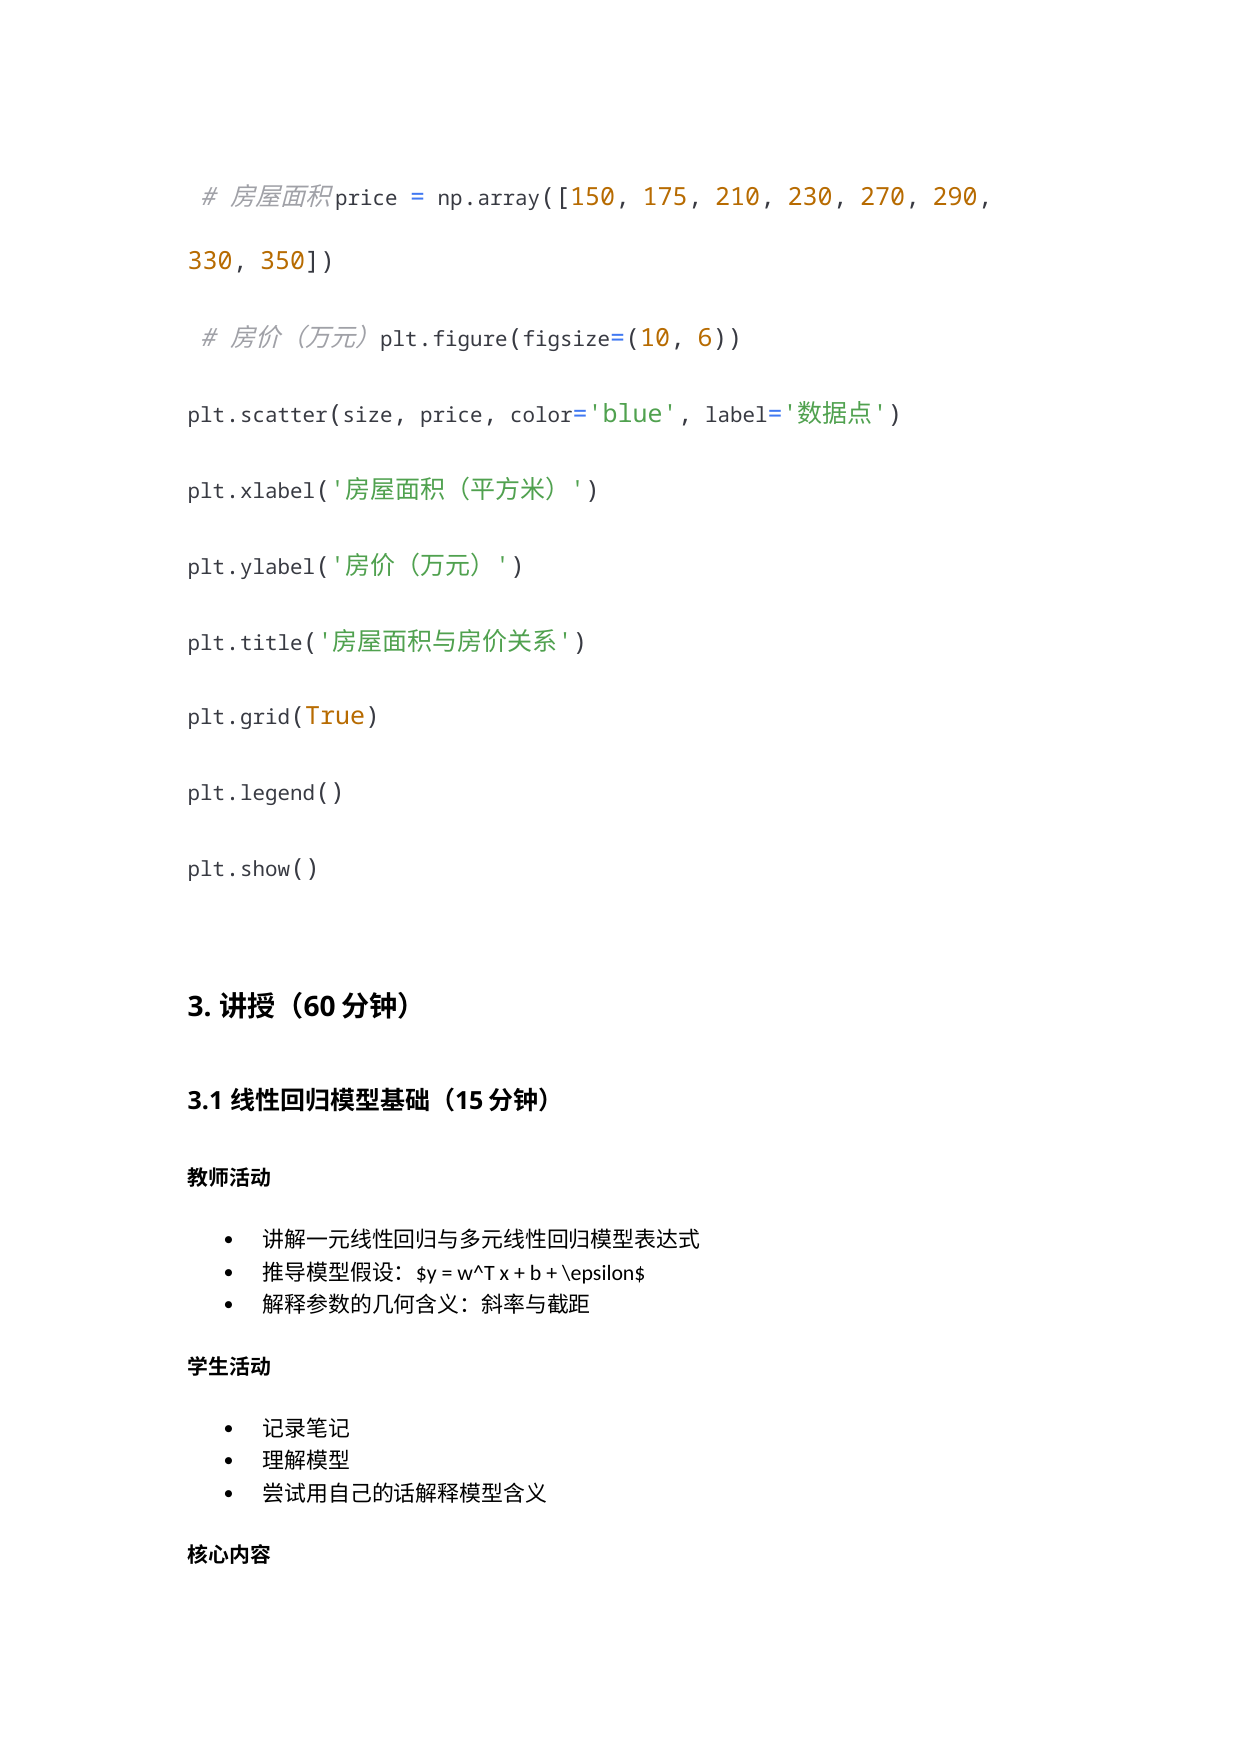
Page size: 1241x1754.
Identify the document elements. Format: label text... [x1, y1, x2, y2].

text plt.grid(True) [187, 683, 1053, 748]
subtitle 教师活动 [187, 1160, 1053, 1193]
list 讲解一元线性回归与多元线性回归模型表达式 [225, 1222, 1053, 1254]
text plt.scatter(size, price, color='blue', label='数据点') [187, 379, 1053, 444]
text # 房价（万元）plt.figure(figsize=(10, 6)) [187, 303, 1053, 368]
subtitle 3. 讲授（60分钟） [187, 972, 1053, 1037]
subtitle 3.1 线性回归模型基础（15分钟） [187, 1066, 1053, 1131]
text plt.xlabel('房屋面积（平方米）') [187, 455, 1053, 520]
subtitle 核心内容 [187, 1537, 1053, 1569]
list 记录笔记 [225, 1410, 1053, 1443]
list 解释参数的几何含义：斜率与截距 [225, 1287, 1053, 1319]
text plt.ylabel('房价（万元）') [187, 531, 1053, 596]
text plt.legend() [187, 758, 1053, 823]
list 理解模型 [225, 1443, 1053, 1475]
list 尝试用自己的话解释模型含义 [225, 1475, 1053, 1508]
subtitle 学生活动 [187, 1349, 1053, 1381]
text plt.title('房屋面积与房价关系') [187, 607, 1053, 672]
text plt.show() [187, 834, 1053, 899]
list 推导模型假设：$y = w^T x + b + \epsilon$ [225, 1254, 1053, 1287]
text # 房屋面积price = np.array([150, 175, 210, 230, 270, 290, 330, 350]) [187, 162, 1053, 292]
